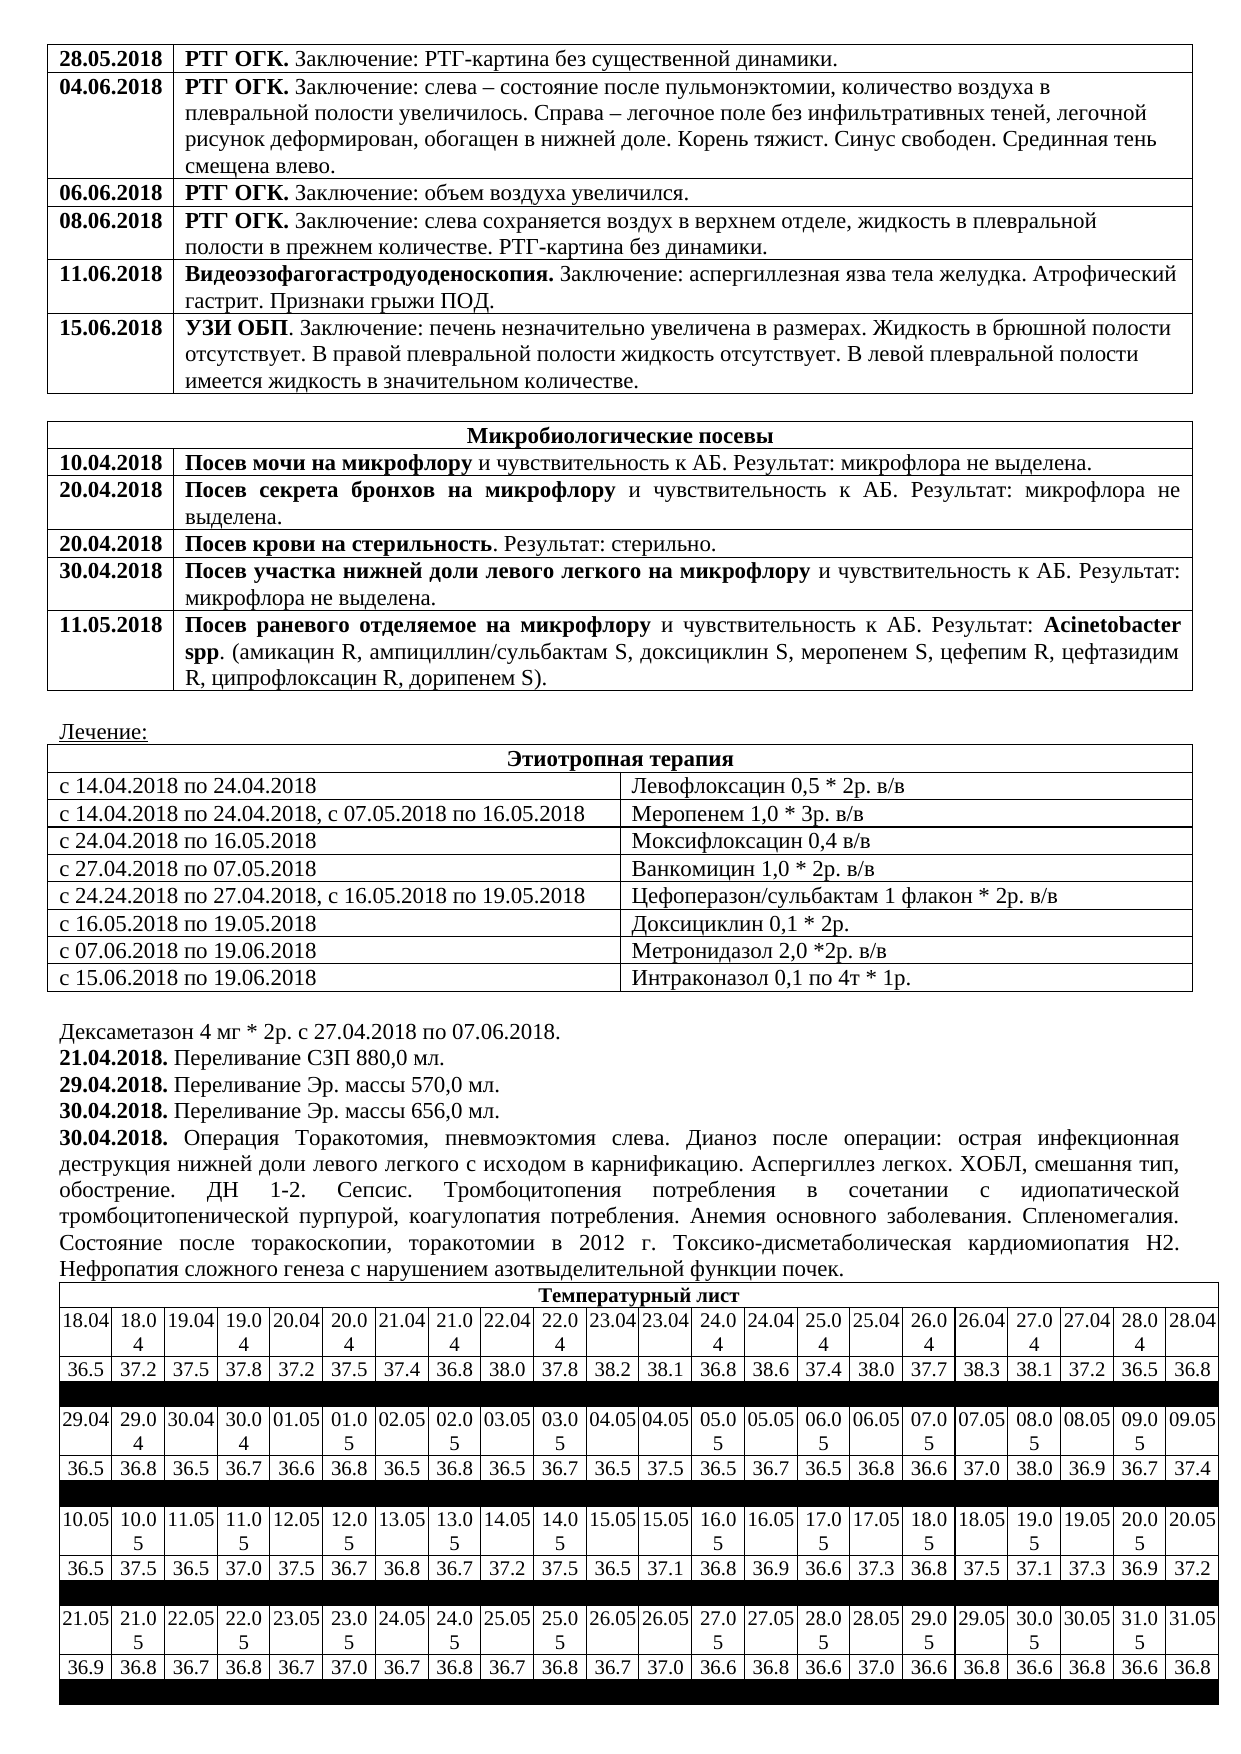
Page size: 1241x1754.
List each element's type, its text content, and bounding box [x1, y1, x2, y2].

table_cell [745, 1382, 797, 1406]
table_cell 24.04 [745, 1308, 797, 1356]
table_cell 37.2 [112, 1357, 164, 1381]
table_cell [692, 1481, 744, 1506]
table_cell 37.0 [323, 1655, 375, 1679]
table_cell [956, 1481, 1007, 1506]
table_cell 37.7 [903, 1357, 954, 1381]
table_cell 29.05 [956, 1606, 1007, 1654]
table_cell [745, 1481, 797, 1506]
table_cell [956, 1581, 1007, 1605]
table_cell РТГ ОГК. Заключение: слева сохраняется воздух в верхнем отделе, жидкость в плевральной полости в прежнем количестве. РТГ-картина без динамики. [174, 207, 1192, 259]
table_cell 36.6 [692, 1655, 744, 1679]
table_cell 19.04 [218, 1308, 269, 1356]
table_cell 27.04 [1008, 1308, 1060, 1356]
table_cell 36.8 [376, 1556, 428, 1580]
table_cell Посев мочи на микрофлору и чувствительность к АБ. Результат: микрофлора не выделена. [174, 449, 1192, 475]
table_cell [270, 1382, 322, 1406]
table_cell 36.8 [745, 1655, 797, 1679]
table_cell 36.7 [1114, 1456, 1165, 1480]
table_cell Посев раневого отделяемое на микрофлору и чувствительность к АБ. Результат: Acinetobacter spp. (амикацин R, ампициллин/сульбактам S, доксициклин S, меропенем S, цефепим R, цефтазидим R, ципрофлоксацин R, дорипенем S). [174, 611, 1192, 690]
table_cell 02.05 [376, 1407, 428, 1455]
table_header Температурный лист [60, 1283, 1218, 1307]
table_cell [534, 1481, 586, 1506]
table_cell [1008, 1680, 1060, 1704]
table_cell 38.1 [639, 1357, 691, 1381]
table_cell [534, 1680, 586, 1704]
table_cell [850, 1680, 902, 1704]
table_cell [376, 1581, 428, 1605]
table_cell 18.04 [112, 1308, 164, 1356]
table_cell 29.04 [60, 1407, 111, 1455]
table_cell [692, 1382, 744, 1406]
table_cell 04.05 [587, 1407, 638, 1455]
table_cell 06.05 [850, 1407, 902, 1455]
table_cell 36.8 [218, 1655, 269, 1679]
table_cell [218, 1680, 269, 1704]
table_cell 17.05 [798, 1507, 849, 1555]
table_cell 36.6 [903, 1655, 954, 1679]
table_cell 30.04 [218, 1407, 269, 1455]
table_cell 31.05 [1166, 1606, 1218, 1654]
table_cell 23.04 [639, 1308, 691, 1356]
table_cell 25.04 [850, 1308, 902, 1356]
table_cell [481, 1680, 533, 1704]
table_cell [745, 1680, 797, 1704]
table_cell 36.8 [534, 1655, 586, 1679]
table_cell 36.5 [60, 1556, 111, 1580]
table_cell [587, 1481, 638, 1506]
table_cell 15.05 [639, 1507, 691, 1555]
table_cell 09.05 [1114, 1407, 1165, 1455]
table_cell 25.05 [534, 1606, 586, 1654]
table_cell 21.05 [112, 1606, 164, 1654]
table_cell [218, 1481, 269, 1506]
table_cell [1008, 1581, 1060, 1605]
table_cell 36.6 [1008, 1655, 1060, 1679]
table_cell 10.05 [112, 1507, 164, 1555]
table_cell 26.04 [956, 1308, 1007, 1356]
table_cell 26.04 [903, 1308, 954, 1356]
table_cell 11.05.2018 [48, 611, 173, 690]
table_cell 14.05 [534, 1507, 586, 1555]
table_cell 36.8 [112, 1655, 164, 1679]
table_cell 38.6 [745, 1357, 797, 1381]
table_cell Видеоэзофагогастродуоденоскопия. Заключение: аспергиллезная язва тела желудка. Атрофический гастрит. Признаки грыжи ПОД. [174, 260, 1192, 313]
table_cell 09.05 [1166, 1407, 1218, 1455]
table_cell 03.05 [481, 1407, 533, 1455]
table_cell 19.05 [1061, 1507, 1113, 1555]
table_cell 06.05 [798, 1407, 849, 1455]
table_cell Меропенем 1,0 * 3р. в/в [621, 800, 1192, 826]
table_cell с 15.06.2018 по 19.06.2018 [48, 964, 620, 991]
table_cell 36.5 [692, 1456, 744, 1480]
table_cell 11.05 [218, 1507, 269, 1555]
table_cell [1061, 1581, 1113, 1605]
table_cell 08.05 [1008, 1407, 1060, 1455]
table_cell 15.05 [587, 1507, 638, 1555]
table_cell 37.5 [270, 1556, 322, 1580]
table_cell Посев крови на стерильность. Результат: стерильно. [174, 530, 1192, 557]
table_cell [481, 1581, 533, 1605]
table_cell 22.05 [218, 1606, 269, 1654]
table_cell [165, 1680, 217, 1704]
table_cell 37.5 [639, 1456, 691, 1480]
table_cell [165, 1481, 217, 1506]
table_cell 38.0 [1008, 1456, 1060, 1480]
table_cell 20.05 [1166, 1507, 1218, 1555]
table_cell 37.0 [218, 1556, 269, 1580]
table_cell 36.7 [534, 1456, 586, 1480]
table_cell [323, 1382, 375, 1406]
table_cell 18.05 [903, 1507, 954, 1555]
table_cell 24.05 [429, 1606, 480, 1654]
text Дексаметазон 4 мг * 2р. с 27.04.2018 по 07.06.2018. [59, 1018, 1181, 1044]
table_cell 22.05 [165, 1606, 217, 1654]
table_cell 36.8 [1061, 1655, 1113, 1679]
table_cell [903, 1481, 954, 1506]
table_header Этиотропная терапия [48, 745, 1192, 772]
table_cell [112, 1481, 164, 1506]
table_cell 37.0 [956, 1456, 1007, 1480]
table_cell [639, 1581, 691, 1605]
table_cell 36.5 [60, 1357, 111, 1381]
table_cell 20.04.2018 [48, 476, 173, 529]
table_cell [323, 1680, 375, 1704]
table_cell [1008, 1481, 1060, 1506]
table_cell [639, 1382, 691, 1406]
table_cell [218, 1581, 269, 1605]
table_cell 36.7 [745, 1456, 797, 1480]
table_cell 25.04 [798, 1308, 849, 1356]
table_cell [270, 1680, 322, 1704]
table_cell [60, 1382, 111, 1406]
table_cell [1114, 1680, 1165, 1704]
table_cell Левофлоксацин 0,5 * 2р. в/в [621, 773, 1192, 799]
table_cell [850, 1581, 902, 1605]
table_cell 36.7 [165, 1655, 217, 1679]
table_cell 37.2 [1166, 1556, 1218, 1580]
table_cell [1008, 1382, 1060, 1406]
table_cell 38.0 [481, 1357, 533, 1381]
table_cell 36.7 [218, 1456, 269, 1480]
table_cell РТГ ОГК. Заключение: объем воздуха увеличился. [174, 179, 1192, 206]
table_cell 36.9 [1114, 1556, 1165, 1580]
table_cell 36.8 [956, 1655, 1007, 1679]
table_cell [1114, 1481, 1165, 1506]
table_cell 21.05 [60, 1606, 111, 1654]
table_cell 37.5 [534, 1556, 586, 1580]
table_cell 08.05 [1061, 1407, 1113, 1455]
table_cell [903, 1581, 954, 1605]
table_cell 26.05 [639, 1606, 691, 1654]
table_cell [60, 1581, 111, 1605]
table_cell 37.0 [639, 1655, 691, 1679]
table_cell [850, 1481, 902, 1506]
table_cell Цефоперазон/сульбактам 1 флакон * 2р. в/в [621, 882, 1192, 908]
table_cell 21.04 [376, 1308, 428, 1356]
table_cell 36.6 [1114, 1655, 1165, 1679]
table_cell 14.05 [481, 1507, 533, 1555]
table_cell 36.9 [1061, 1456, 1113, 1480]
table_cell 38.1 [1008, 1357, 1060, 1381]
table_cell 37.4 [376, 1357, 428, 1381]
table_cell 36.6 [798, 1655, 849, 1679]
table_cell [429, 1481, 480, 1506]
table_cell 37.3 [850, 1556, 902, 1580]
table_cell 11.06.2018 [48, 260, 173, 313]
table_cell [587, 1680, 638, 1704]
table_cell [798, 1481, 849, 1506]
table_cell 36.8 [112, 1456, 164, 1480]
table_cell 36.5 [587, 1556, 638, 1580]
table_cell 23.05 [270, 1606, 322, 1654]
table_cell 36.5 [60, 1456, 111, 1480]
table_cell [587, 1382, 638, 1406]
table_cell [218, 1382, 269, 1406]
table_cell 19.04 [165, 1308, 217, 1356]
table_cell 36.7 [429, 1556, 480, 1580]
table_cell 11.05 [165, 1507, 217, 1555]
table_cell Доксициклин 0,1 * 2р. [621, 910, 1192, 936]
table_cell 07.05 [956, 1407, 1007, 1455]
table_cell 23.04 [587, 1308, 638, 1356]
table_cell [429, 1581, 480, 1605]
table_cell [534, 1581, 586, 1605]
table_cell 38.2 [587, 1357, 638, 1381]
table_cell [587, 1581, 638, 1605]
table_cell 28.04 [1166, 1308, 1218, 1356]
table_cell 04.05 [639, 1407, 691, 1455]
table_cell [1166, 1680, 1218, 1704]
table_cell [1166, 1481, 1218, 1506]
table_cell 36.8 [429, 1456, 480, 1480]
table_cell 36.5 [798, 1456, 849, 1480]
table_cell [1061, 1680, 1113, 1704]
table_cell 36.6 [903, 1456, 954, 1480]
table_cell [692, 1581, 744, 1605]
text 21.04.2018. Переливание СЗП 880,0 мл. [59, 1044, 1181, 1071]
table_cell 37.2 [481, 1556, 533, 1580]
table_cell РТГ ОГК. Заключение: слева – состояние после пульмонэктомии, количество воздуха в плевральной полости увеличилось. Справа – легочное поле без инфильтративных теней, легочной рисунок деформирован, обогащен в нижней доле. Корень тяжист. Синус свободен. Срединная тень смещена влево. [174, 73, 1192, 178]
table_cell 36.6 [798, 1556, 849, 1580]
table_cell [270, 1481, 322, 1506]
table_cell 37.8 [534, 1357, 586, 1381]
table_cell [60, 1481, 111, 1506]
table_header Микробиологические посевы [48, 422, 1192, 448]
table_cell 26.05 [587, 1606, 638, 1654]
table_cell с 14.04.2018 по 24.04.2018, c 07.05.2018 по 16.05.2018 [48, 800, 620, 826]
table_cell [956, 1382, 1007, 1406]
table_cell [956, 1680, 1007, 1704]
table_cell [534, 1382, 586, 1406]
table_cell [165, 1382, 217, 1406]
table_cell Метронидазол 2,0 *2р. в/в [621, 937, 1192, 963]
table_cell 30.04 [165, 1407, 217, 1455]
table_cell 36.7 [587, 1655, 638, 1679]
table_cell [1114, 1581, 1165, 1605]
table_cell 37.5 [323, 1357, 375, 1381]
table_cell 16.05 [745, 1507, 797, 1555]
table_cell 12.05 [270, 1507, 322, 1555]
table_cell 02.05 [429, 1407, 480, 1455]
table_cell [692, 1680, 744, 1704]
table_cell 37.1 [639, 1556, 691, 1580]
table_cell 27.05 [745, 1606, 797, 1654]
table_cell 24.05 [376, 1606, 428, 1654]
table_cell 37.0 [850, 1655, 902, 1679]
table_cell 20.05 [1114, 1507, 1165, 1555]
table_cell 36.5 [587, 1456, 638, 1480]
table_cell 37.5 [956, 1556, 1007, 1580]
table_cell Посев секрета бронхов на микрофлору и чувствительность к АБ. Результат: микрофлора не выделена. [174, 476, 1192, 529]
table_cell 13.05 [376, 1507, 428, 1555]
table_cell 36.7 [323, 1556, 375, 1580]
table_cell 36.7 [376, 1655, 428, 1679]
table_cell 10.05 [60, 1507, 111, 1555]
table_cell [798, 1680, 849, 1704]
table_cell 37.2 [1061, 1357, 1113, 1381]
table_cell 08.06.2018 [48, 207, 173, 259]
table_cell 29.05 [903, 1606, 954, 1654]
table_cell с 16.05.2018 по 19.05.2018 [48, 910, 620, 936]
table_cell 28.05.2018 [48, 45, 173, 72]
table_cell 36.9 [745, 1556, 797, 1580]
table_cell 17.05 [850, 1507, 902, 1555]
table_cell 21.04 [429, 1308, 480, 1356]
table_cell [639, 1481, 691, 1506]
table_cell 23.05 [323, 1606, 375, 1654]
table_cell [1114, 1382, 1165, 1406]
text 29.04.2018. Переливание Эр. массы 570,0 мл. [59, 1071, 1181, 1097]
table_cell 30.04.2018 [48, 558, 173, 610]
table_cell 13.05 [429, 1507, 480, 1555]
table_cell 36.8 [692, 1357, 744, 1381]
table_cell 37.5 [165, 1357, 217, 1381]
table_cell 27.04 [1061, 1308, 1113, 1356]
table_cell 36.8 [903, 1556, 954, 1580]
table_cell [323, 1581, 375, 1605]
table_cell 25.05 [481, 1606, 533, 1654]
text 30.04.2018. Переливание Эр. массы 656,0 мл. [59, 1097, 1181, 1123]
table_cell [376, 1481, 428, 1506]
table_cell 36.5 [165, 1556, 217, 1580]
table_cell 18.05 [956, 1507, 1007, 1555]
table_cell [903, 1382, 954, 1406]
table_cell 07.05 [903, 1407, 954, 1455]
table_cell с 24.04.2018 по 16.05.2018 [48, 828, 620, 854]
table_cell Посев участка нижней доли левого легкого на микрофлору и чувствительность к АБ. Результат: микрофлора не выделена. [174, 558, 1192, 610]
table_cell 18.04 [60, 1308, 111, 1356]
table_cell с 07.06.2018 по 19.06.2018 [48, 937, 620, 963]
table_cell 36.8 [429, 1655, 480, 1679]
table_cell [429, 1382, 480, 1406]
table_cell 36.8 [1166, 1357, 1218, 1381]
table_cell [60, 1680, 111, 1704]
table_cell 36.7 [270, 1655, 322, 1679]
table_cell 38.0 [850, 1357, 902, 1381]
table_cell [323, 1481, 375, 1506]
table_cell 31.05 [1114, 1606, 1165, 1654]
table_cell 22.04 [534, 1308, 586, 1356]
table_cell 06.06.2018 [48, 179, 173, 206]
table_cell 36.5 [1114, 1357, 1165, 1381]
table_cell 36.8 [850, 1456, 902, 1480]
table_cell [1061, 1382, 1113, 1406]
table_cell [112, 1581, 164, 1605]
table_cell [1166, 1382, 1218, 1406]
table_cell [481, 1382, 533, 1406]
table_cell 03.05 [534, 1407, 586, 1455]
table_cell 04.06.2018 [48, 73, 173, 178]
table_cell УЗИ ОБП. Заключение: печень незначительно увеличена в размерах. Жидкость в брюшной полости отсутствует. В правой плевральной полости жидкость отсутствует. В левой плевральной полости имеется жидкость в значительном количестве. [174, 314, 1192, 393]
table_cell 36.5 [165, 1456, 217, 1480]
table_cell 05.05 [692, 1407, 744, 1455]
table_cell 36.8 [692, 1556, 744, 1580]
table_cell 37.4 [1166, 1456, 1218, 1480]
table_cell 27.05 [692, 1606, 744, 1654]
table_cell [798, 1581, 849, 1605]
table_cell 36.8 [1166, 1655, 1218, 1679]
table_cell 16.05 [692, 1507, 744, 1555]
table_cell 36.5 [481, 1456, 533, 1480]
table_cell 29.04 [112, 1407, 164, 1455]
table_cell 05.05 [745, 1407, 797, 1455]
table_cell [639, 1680, 691, 1704]
table_cell 28.05 [798, 1606, 849, 1654]
table_cell 28.04 [1114, 1308, 1165, 1356]
table_cell с 27.04.2018 по 07.05.2018 [48, 855, 620, 881]
table_cell 37.8 [218, 1357, 269, 1381]
table_cell [798, 1382, 849, 1406]
table_cell Интраконазол 0,1 по 4т * 1р. [621, 964, 1192, 991]
table_cell 20.04.2018 [48, 530, 173, 557]
table_cell 36.8 [323, 1456, 375, 1480]
table_cell 37.3 [1061, 1556, 1113, 1580]
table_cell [174, 45, 1192, 72]
table_cell 12.05 [323, 1507, 375, 1555]
table_cell 36.7 [481, 1655, 533, 1679]
table_cell 36.8 [429, 1357, 480, 1381]
table_cell [165, 1581, 217, 1605]
table_cell [1166, 1581, 1218, 1605]
table_cell 10.04.2018 [48, 449, 173, 475]
text Лечение: [59, 718, 1181, 744]
table_cell 36.6 [270, 1456, 322, 1480]
table_cell [745, 1581, 797, 1605]
table_cell 28.05 [850, 1606, 902, 1654]
table_cell 01.05 [323, 1407, 375, 1455]
table_cell 37.1 [1008, 1556, 1060, 1580]
table_cell 24.04 [692, 1308, 744, 1356]
table_cell 30.05 [1008, 1606, 1060, 1654]
table_cell 36.9 [60, 1655, 111, 1679]
table_cell 19.05 [1008, 1507, 1060, 1555]
table_cell Моксифлоксацин 0,4 в/в [621, 828, 1192, 854]
table_cell Ванкомицин 1,0 * 2р. в/в [621, 855, 1192, 881]
table_cell 20.04 [323, 1308, 375, 1356]
table_cell [112, 1382, 164, 1406]
table_cell [903, 1680, 954, 1704]
table_cell 20.04 [270, 1308, 322, 1356]
table_cell [429, 1680, 480, 1704]
table_cell 38.3 [956, 1357, 1007, 1381]
text 30.04.2018. Операция Торакотомия, пневмоэктомия слева. Дианоз после операции: острая инфекционная деструкция нижней доли левого легкого с исходом в карнификацию. Аспергиллез легкох. ХОБЛ, смешання тип, обострение. ДН 1-2. Сепсис. Тромбоцитопения потребления в сочетании с идиопатической тромбоцитопенической пурпурой, коагулопатия потребления. Анемия основного заболевания. Спленомегалия. Состояние после торакоскопии, торакотомии в 2012 г. Токсико-дисметаболическая кардиомиопатия Н2. Нефропатия сложного генеза с нарушением азотвыделительной функции почек. [59, 1123, 1181, 1282]
table_cell [1061, 1481, 1113, 1506]
table_cell с 24.24.2018 по 27.04.2018, c 16.05.2018 по 19.05.2018 [48, 882, 620, 908]
table_cell 22.04 [481, 1308, 533, 1356]
table_cell [270, 1581, 322, 1605]
table_cell [481, 1481, 533, 1506]
table_cell 37.5 [112, 1556, 164, 1580]
table_cell 30.05 [1061, 1606, 1113, 1654]
table_cell 37.2 [270, 1357, 322, 1381]
table_cell [376, 1680, 428, 1704]
table_cell с 14.04.2018 по 24.04.2018 [48, 773, 620, 799]
table_cell 37.4 [798, 1357, 849, 1381]
table_cell 15.06.2018 [48, 314, 173, 393]
table_cell [850, 1382, 902, 1406]
table_cell [376, 1382, 428, 1406]
table_cell 01.05 [270, 1407, 322, 1455]
table_cell 36.5 [376, 1456, 428, 1480]
table_cell [112, 1680, 164, 1704]
